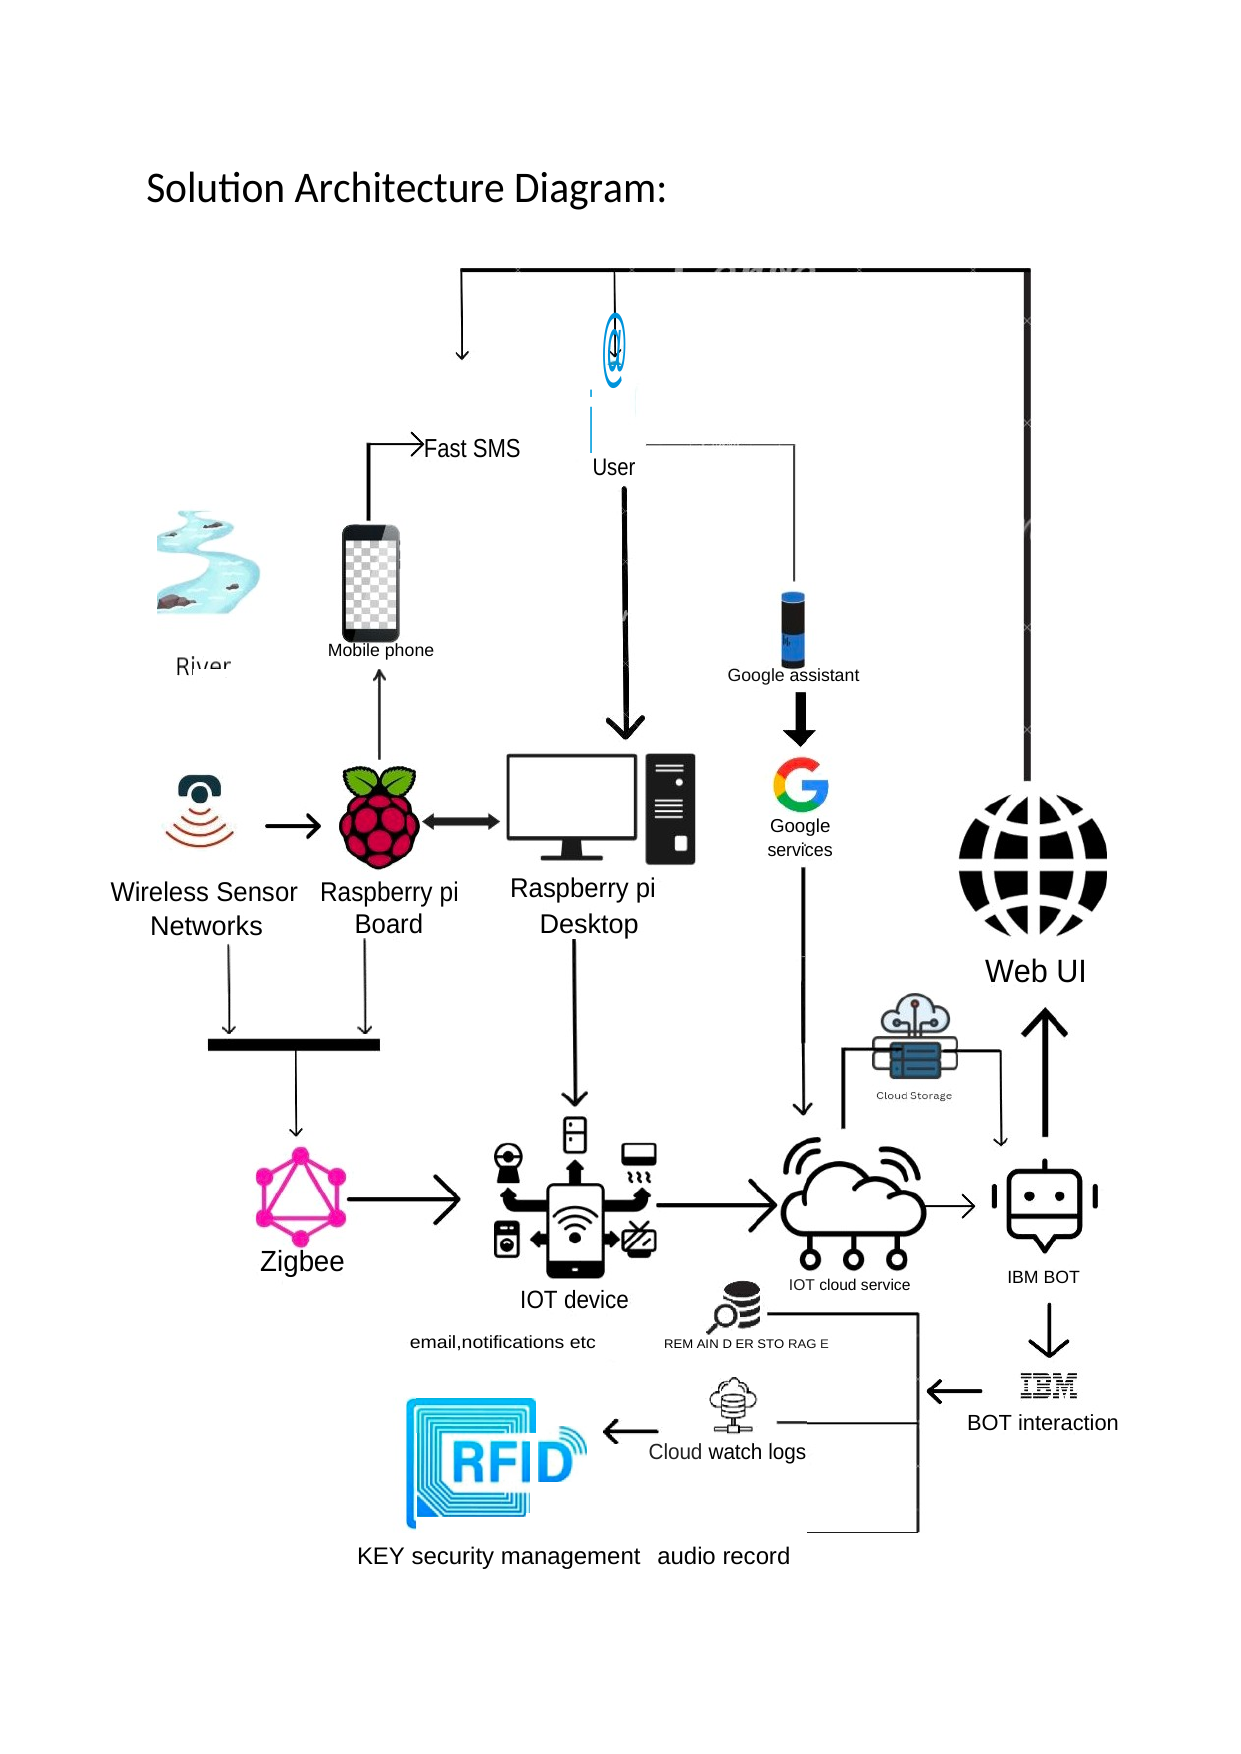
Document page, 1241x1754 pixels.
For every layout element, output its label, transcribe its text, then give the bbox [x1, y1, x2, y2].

picture [157, 268, 1107, 1533]
text Zigbee [260, 1244, 658, 1278]
text REM AIN D ER STO RAG E [664, 1336, 914, 1351]
text Cloud watch logs [100, 1439, 806, 1464]
text Solution Architecture Diagram: [146, 160, 1155, 214]
text IOT device [100, 1284, 629, 1313]
text Fast SMS [100, 433, 521, 463]
text Mobile phone [328, 640, 521, 660]
text KEY security management audio record [357, 1542, 806, 1569]
text IBM BOT [1007, 1267, 1155, 1287]
text Web UI [985, 952, 1155, 989]
text Google assistant [727, 664, 1155, 685]
text BOT interaction [967, 1410, 1155, 1435]
text @ [601, 294, 636, 395]
text User [592, 453, 636, 481]
text Google services [767, 815, 835, 860]
text IOT cloud service [789, 1276, 914, 1294]
text Wireless Sensor Raspberry pi Raspberry pi Networks Board Desktop [110, 872, 658, 941]
text email,notifications etc [409, 1332, 658, 1352]
